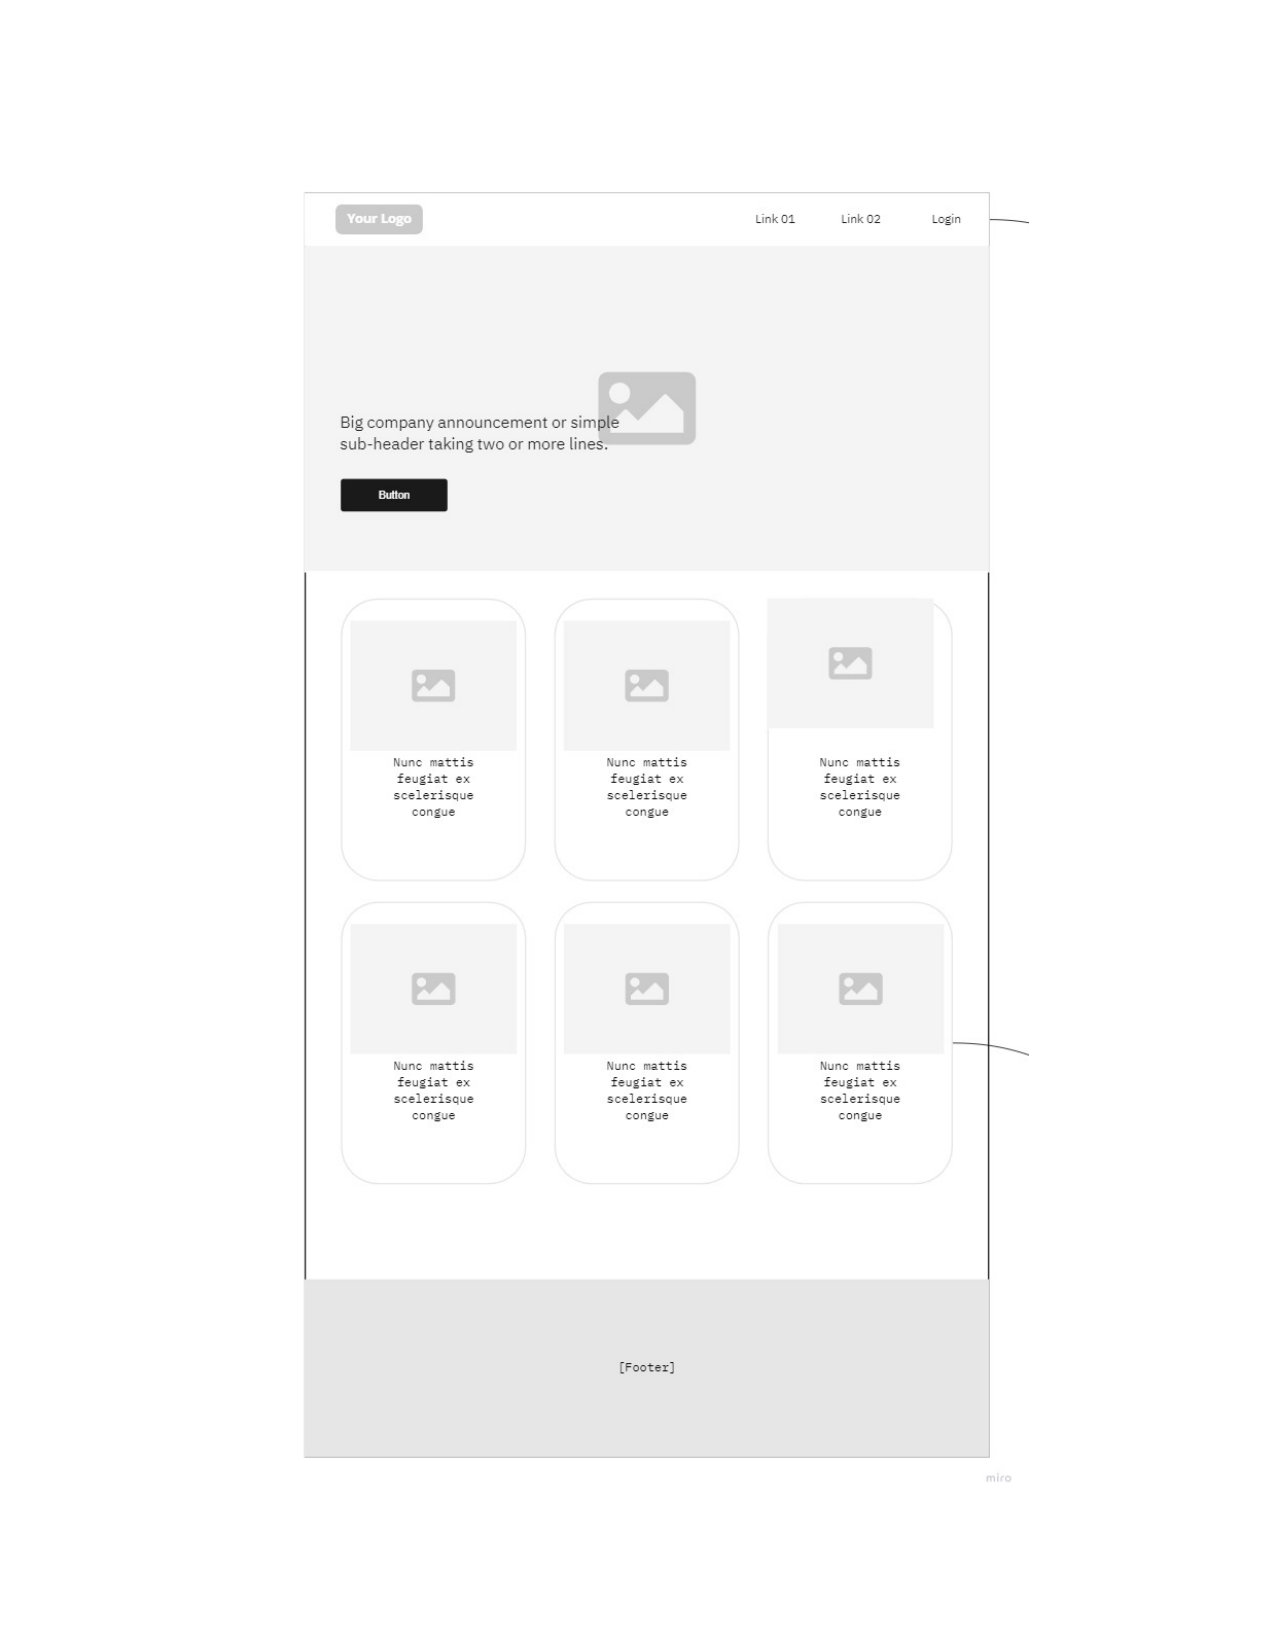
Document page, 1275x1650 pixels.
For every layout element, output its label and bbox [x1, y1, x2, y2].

picture [246, 150, 1029, 1500]
